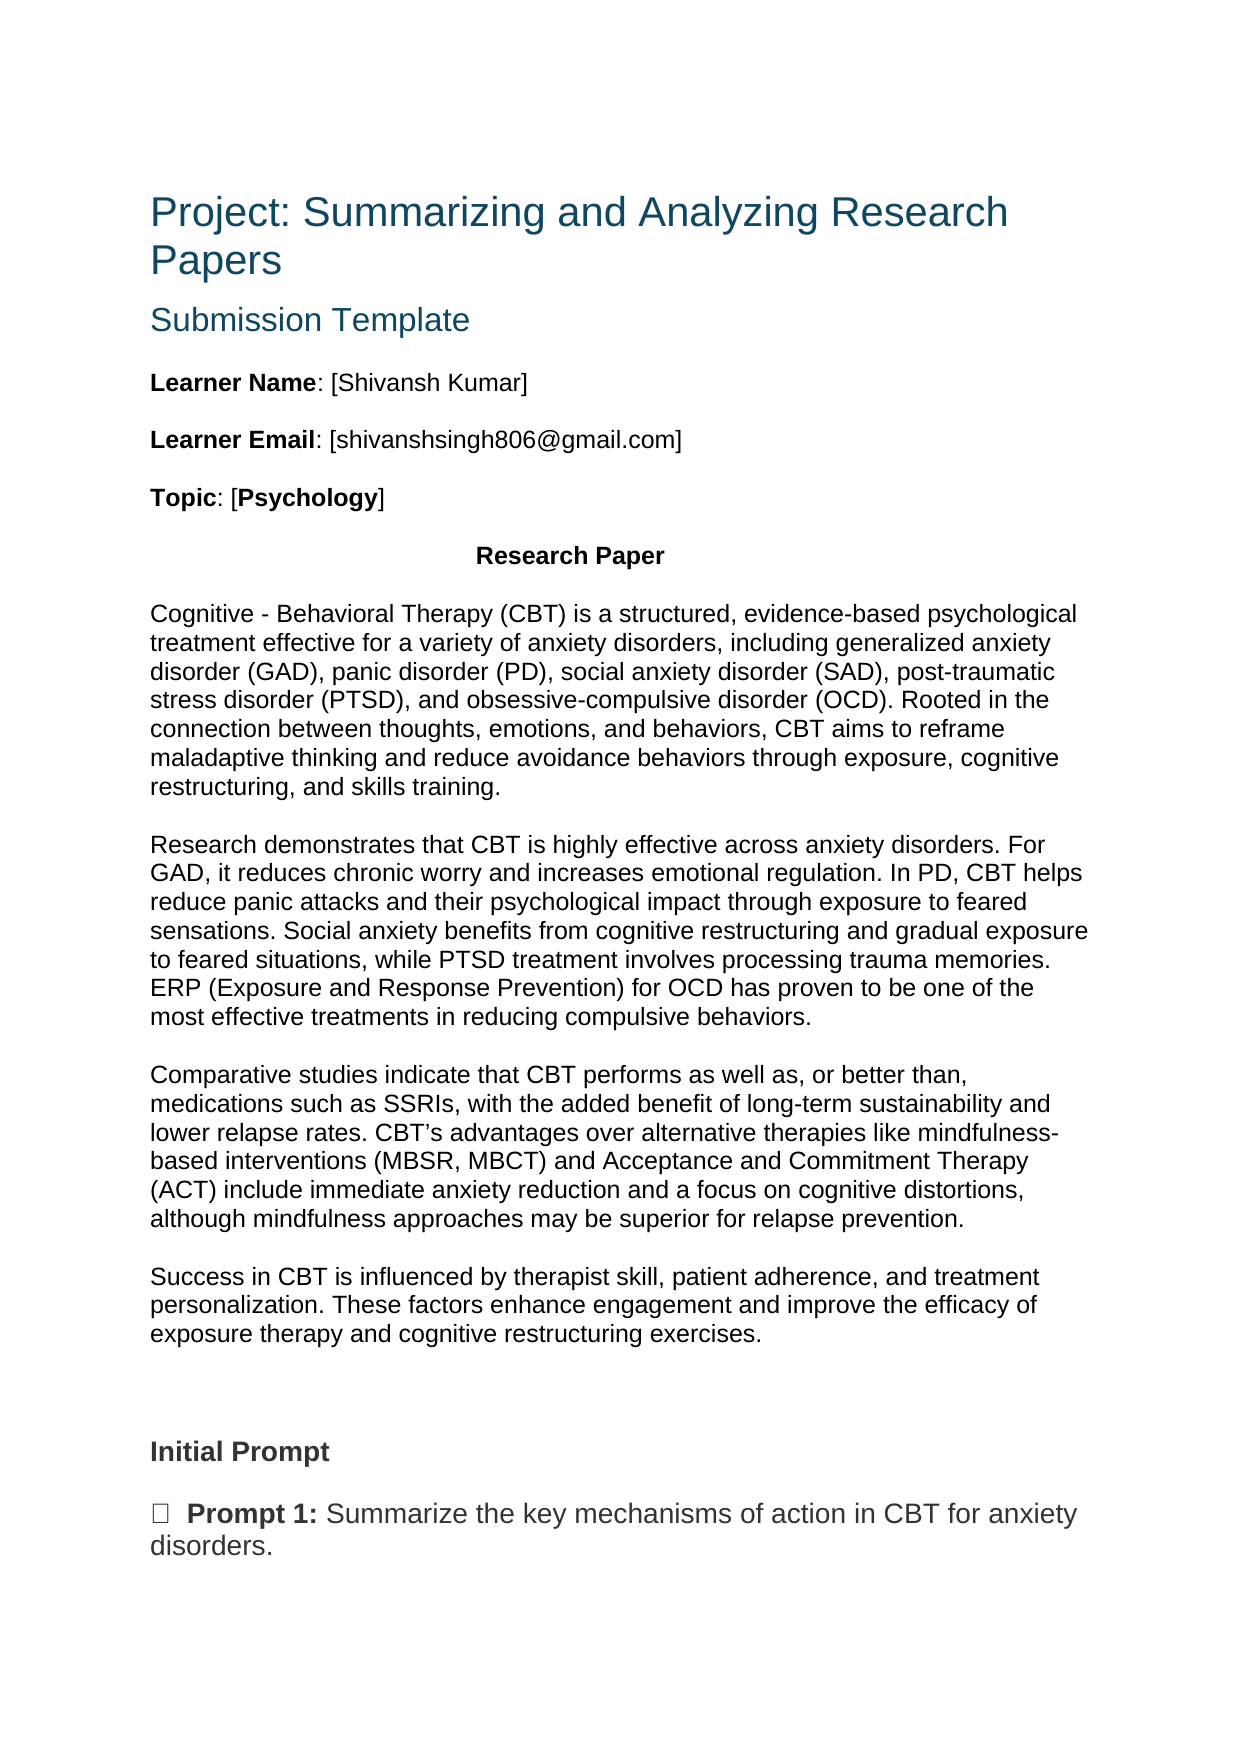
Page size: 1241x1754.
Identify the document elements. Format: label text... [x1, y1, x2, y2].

subtitle Submission Template [150, 300, 1090, 338]
text Success in CBT is influenced by therapist skill, patient adherence, and treatment personalization. These factors enhance engagement and improve the efficacy of exposure therapy and cognitive restructuring exercises. [150, 1262, 1090, 1348]
text Comparative studies indicate that CBT performs as well as, or better than, medications such as SSRIs, with the added benefit of long-term sustainability and lower relapse rates. CBT’s advantages over alternative therapies like mindfulness-based interventions (MBSR, MBCT) and Acceptance and Commitment Therapy (ACT) include immediate anxiety reduction and a focus on cognitive distortions, although mindfulness approaches may be superior for relapse prevention. [150, 1060, 1090, 1233]
text Learner Name: [Shivansh Kumar] [150, 368, 1090, 396]
text Topic: [Psychology] [150, 483, 1090, 512]
text Learner Email: [shivanshsingh806@gmail.com] [150, 426, 1090, 454]
subtitle Initial Prompt [150, 1435, 1090, 1467]
text Research demonstrates that CBT is highly effective across anxiety disorders. For GAD, it reduces chronic worry and increases emotional regulation. In PD, CBT helps reduce panic attacks and their psychological impact through exposure to feared sensations. Social anxiety benefits from cognitive restructuring and gradual exposure to feared situations, while PTSD treatment involves processing trauma memories. ERP (Exposure and Response Prevention) for OCD has proven to be one of the most effective treatments in reducing compulsive behaviors. [150, 830, 1090, 1031]
text Research Paper [150, 541, 1090, 570]
subtitle Project: Summarizing and Analyzing Research Papers [150, 187, 1090, 283]
subtitle  Prompt 1: Summarize the key mechanisms of action in CBT for anxiety disorders. [150, 1497, 1090, 1561]
text Cognitive - Behavioral Therapy (CBT) is a structured, evidence-based psychological treatment effective for a variety of anxiety disorders, including generalized anxiety disorder (GAD), panic disorder (PD), social anxiety disorder (SAD), post-traumatic stress disorder (PTSD), and obsessive-compulsive disorder (OCD). Rooted in the connection between thoughts, emotions, and behaviors, CBT aims to reframe maladaptive thinking and reduce avoidance behaviors through exposure, cognitive restructuring, and skills training. [150, 599, 1090, 801]
